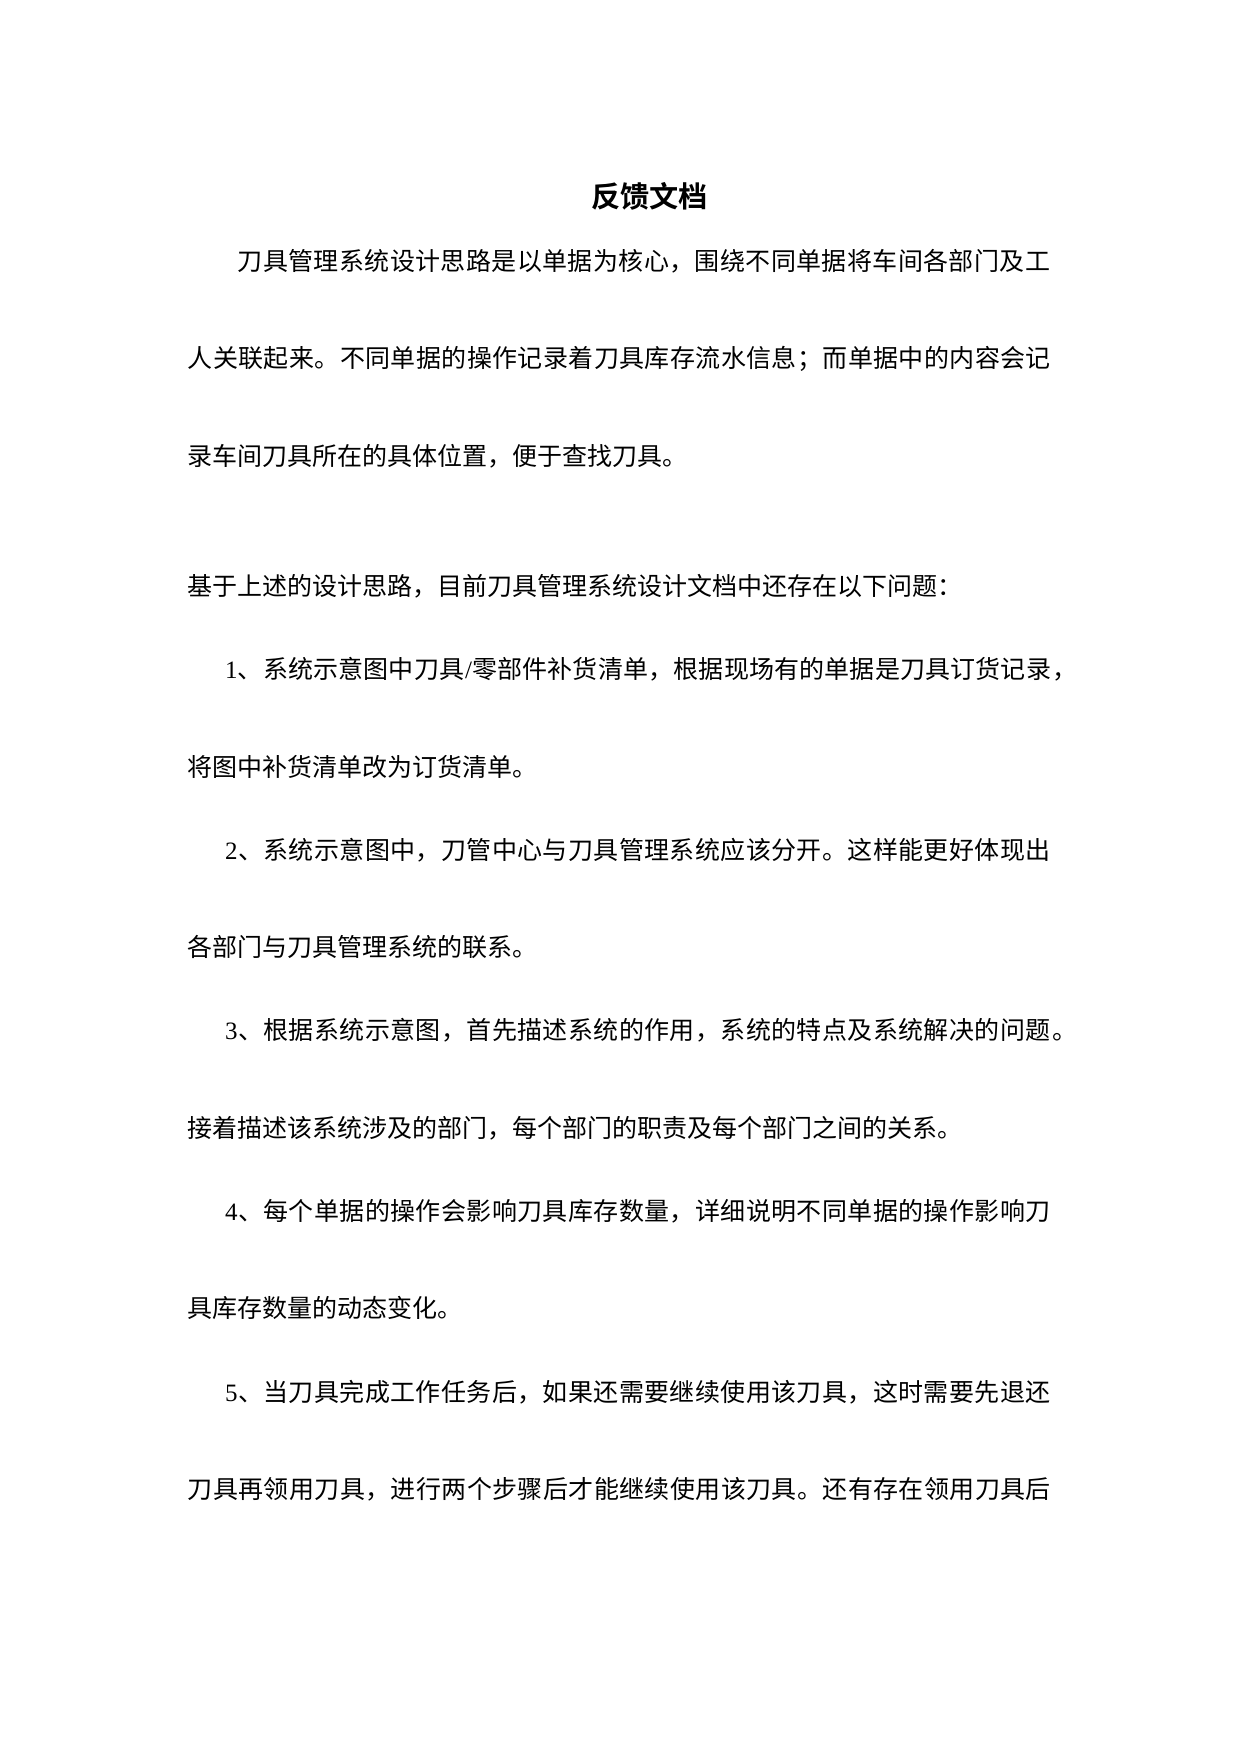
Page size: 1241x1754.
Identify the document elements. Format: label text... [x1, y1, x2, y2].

text 2、系统示意图中，刀管中心与刀具管理系统应该分开。这样能更好体现出各部门与刀具管理系统的联系。 [187, 816, 1053, 978]
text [187, 1358, 1053, 1520]
text 4、每个单据的操作会影响刀具库存数量，详细说明不同单据的操作影响刀具库存数量的动态变化。 [187, 1177, 1053, 1339]
text 基于上述的设计思路，目前刀具管理系统设计文档中还存在以下问题： [187, 552, 1053, 617]
text 刀具管理系统设计思路是以单据为核心，围绕不同单据将车间各部门及工人关联起来。不同单据的操作记录着刀具库存流水信息；而单据中的内容会记录车间刀具所在的具体位置，便于查找刀具。 [187, 227, 1053, 487]
text 反馈文档 [187, 162, 1053, 227]
text 3、根据系统示意图，首先描述系统的作用，系统的特点及系统解决的问题。接着描述该系统涉及的部门，每个部门的职责及每个部门之间的关系。 [187, 996, 1053, 1159]
text 1、系统示意图中刀具/零部件补货清单，根据现场有的单据是刀具订货记录，将图中补货清单改为订货清单。 [187, 635, 1053, 798]
